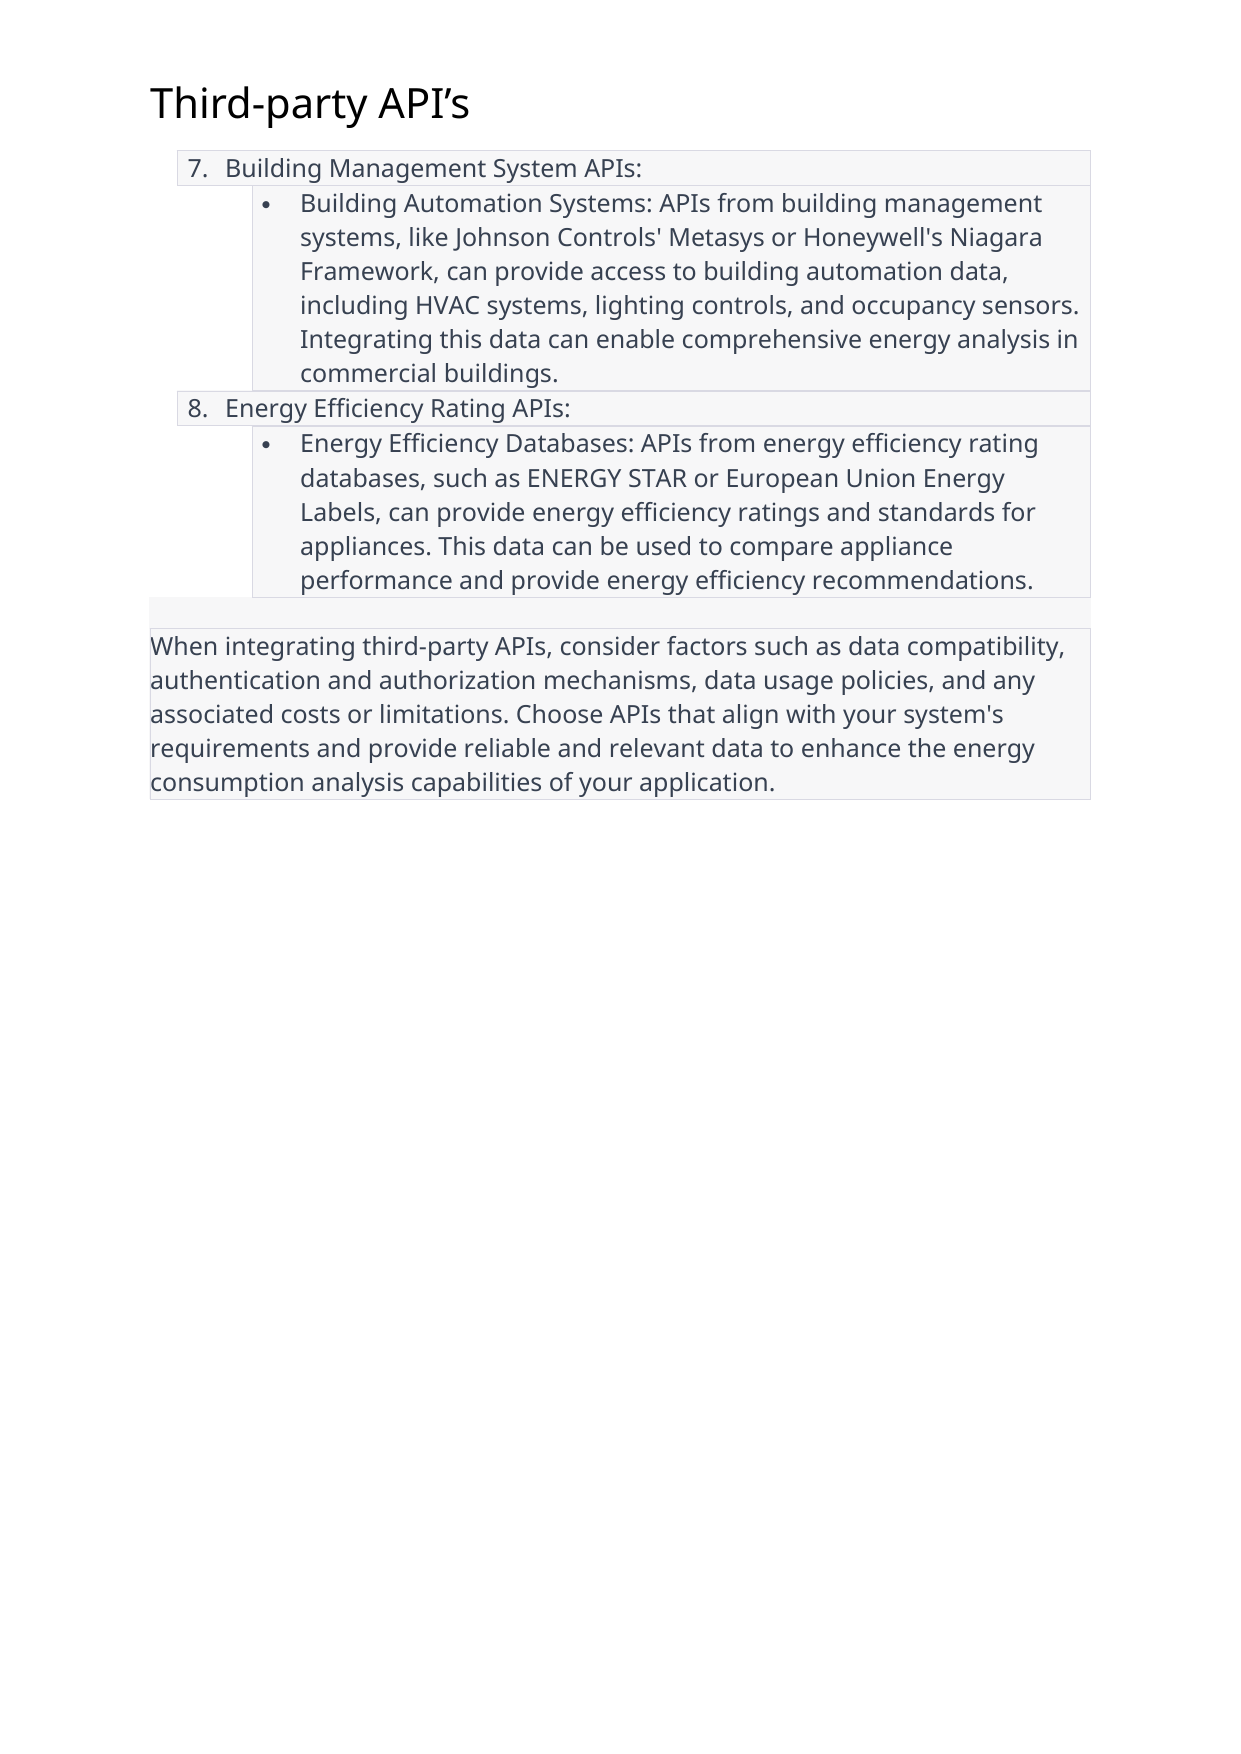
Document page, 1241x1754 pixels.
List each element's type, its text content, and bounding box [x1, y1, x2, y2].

list Building Management System APIs: [178, 151, 1090, 185]
list Building Automation Systems: APIs from building management systems, like Johnson Controls' Metasys or Honeywell's Niagara Framework, can provide access to building automation data, including HVAC systems, lighting controls, and occupancy sensors. Integrating this data can enable comprehensive energy analysis in commercial buildings. [253, 186, 1090, 390]
list Energy Efficiency Databases: APIs from energy efficiency rating databases, such as ENERGY STAR or European Union Energy Labels, can provide energy efficiency ratings and standards for appliances. This data can be used to compare appliance performance and provide energy efficiency recommendations. [253, 427, 1090, 597]
text When integrating third-party APIs, consider factors such as data compatibility, authentication and authorization mechanisms, data usage policies, and any associated costs or limitations. Choose APIs that align with your system's requirements and provide reliable and relevant data to enhance the energy consumption analysis capabilities of your application. [151, 629, 1090, 799]
list Energy Efficiency Rating APIs: [178, 392, 1090, 425]
